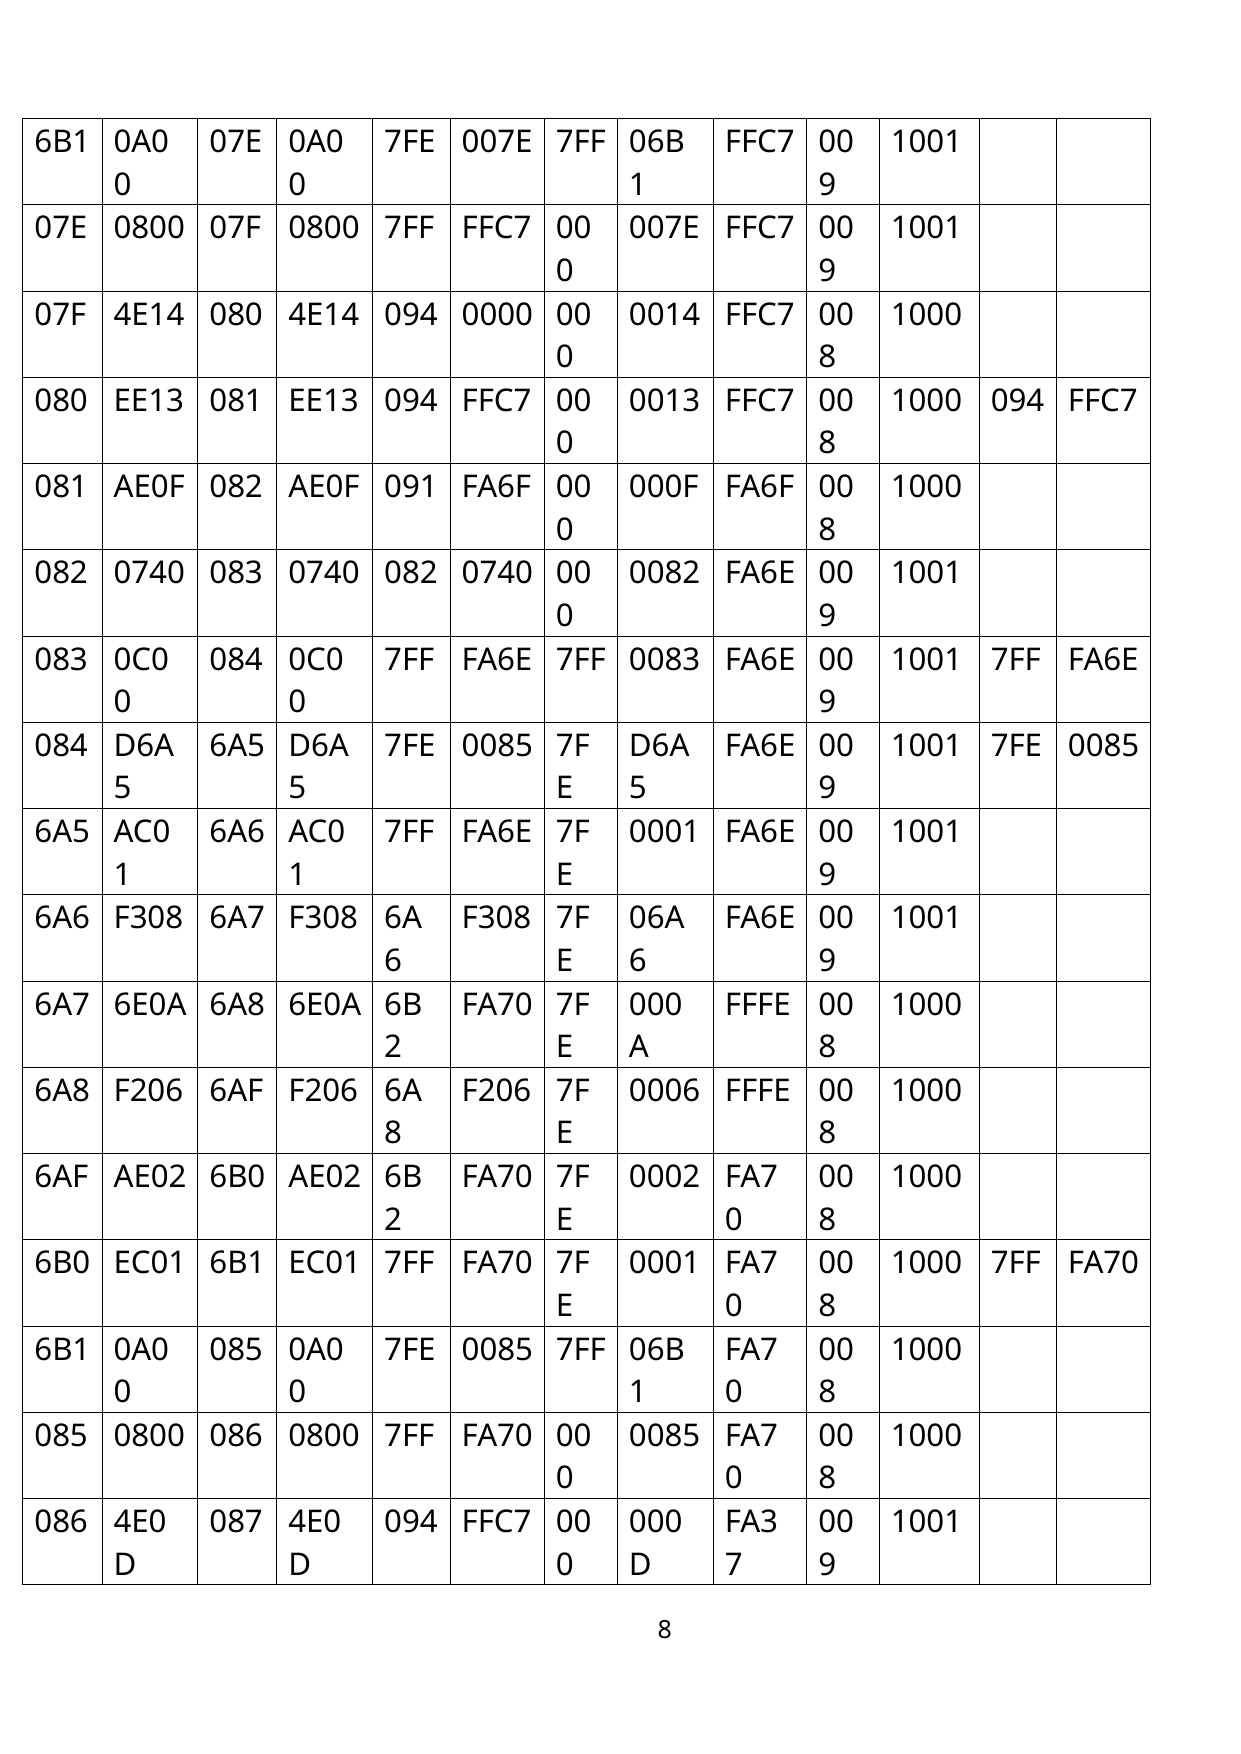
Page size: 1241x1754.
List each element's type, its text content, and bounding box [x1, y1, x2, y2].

table_cell 6A7 [23, 982, 102, 1067]
table_cell 6A6 [373, 895, 450, 981]
table_cell 6E0A [103, 982, 197, 1067]
table_cell 008 [807, 1327, 879, 1412]
table_cell [1057, 1068, 1150, 1153]
table_cell 009 [807, 1499, 879, 1584]
table_cell FA6F [451, 464, 544, 549]
table_cell 000F [618, 464, 713, 549]
table_cell 07F [198, 205, 276, 291]
table_cell EC01 [103, 1240, 197, 1326]
table_cell 094 [980, 378, 1056, 463]
table_cell 085 [23, 1413, 102, 1498]
table_cell [980, 464, 1056, 549]
table_cell 7FF [545, 1327, 617, 1412]
table_cell 0085 [451, 1327, 544, 1412]
table_cell FFC7 [714, 378, 806, 463]
table_cell 1001 [880, 1499, 979, 1584]
table_cell 008 [807, 464, 879, 549]
table_cell [980, 1499, 1056, 1584]
table_cell 1001 [880, 809, 979, 894]
table_cell AE0F [277, 464, 372, 549]
table_cell FA6E [714, 723, 806, 808]
table_cell FA6E [1057, 637, 1150, 722]
table_cell EC01 [277, 1240, 372, 1326]
table_cell 7FE [980, 723, 1056, 808]
table_cell F308 [451, 895, 544, 981]
table_cell [980, 1154, 1056, 1239]
table_cell 0006 [618, 1068, 713, 1153]
table_cell 6AF [198, 1068, 276, 1153]
table_cell 008 [807, 1068, 879, 1153]
table_cell 009 [807, 809, 879, 894]
table_cell 008 [807, 1240, 879, 1326]
table_cell 000 [545, 205, 617, 291]
table_cell 7FF [373, 809, 450, 894]
table_cell 4E14 [103, 292, 197, 377]
table_cell 009 [807, 895, 879, 981]
table_cell 0800 [103, 205, 197, 291]
table_cell 084 [198, 637, 276, 722]
table_cell 6A8 [23, 1068, 102, 1153]
table_cell 7FE [373, 119, 450, 204]
table_cell 6A5 [198, 723, 276, 808]
table_cell 009 [807, 723, 879, 808]
table_cell 1000 [880, 292, 979, 377]
table_cell 094 [373, 378, 450, 463]
table_cell 1000 [880, 1327, 979, 1412]
table_cell 000 [545, 550, 617, 636]
table_cell 008 [807, 1154, 879, 1239]
table_cell 06B1 [618, 1327, 713, 1412]
table_cell 1000 [880, 378, 979, 463]
table_cell [1057, 1413, 1150, 1498]
table_cell 0085 [618, 1413, 713, 1498]
table_cell 7FE [545, 809, 617, 894]
table_cell [1057, 292, 1150, 377]
table_cell 6A8 [373, 1068, 450, 1153]
table_cell 1001 [880, 119, 979, 204]
table_cell 1001 [880, 723, 979, 808]
table_cell 7FE [545, 723, 617, 808]
table_cell 087 [198, 1499, 276, 1584]
table_cell 1000 [880, 982, 979, 1067]
table_cell FA70 [714, 1327, 806, 1412]
table_cell [1057, 1154, 1150, 1239]
table_cell 0800 [277, 1413, 372, 1498]
table_cell 082 [198, 464, 276, 549]
table_cell 0000 [451, 292, 544, 377]
table_cell 0082 [618, 550, 713, 636]
table_cell [980, 1068, 1056, 1153]
table_cell [980, 1327, 1056, 1412]
table_cell 6E0A [277, 982, 372, 1067]
table_cell 7FF [545, 637, 617, 722]
table_cell 07F [23, 292, 102, 377]
table_cell [1057, 550, 1150, 636]
table_cell 082 [373, 550, 450, 636]
table_cell 0A00 [277, 1327, 372, 1412]
table_cell 0800 [277, 205, 372, 291]
table_cell D6A5 [277, 723, 372, 808]
table_cell 009 [807, 205, 879, 291]
table_cell 085 [198, 1327, 276, 1412]
table_cell FFC7 [714, 119, 806, 204]
table_cell 084 [23, 723, 102, 808]
table_cell [1057, 895, 1150, 981]
table_cell 06B1 [618, 119, 713, 204]
table_cell 000D [618, 1499, 713, 1584]
table_cell [1057, 1327, 1150, 1412]
table_cell 0740 [103, 550, 197, 636]
table_cell 6B2 [373, 1154, 450, 1239]
table_cell 008 [807, 378, 879, 463]
table_cell FA70 [714, 1413, 806, 1498]
table_cell 7FE [373, 723, 450, 808]
table_cell [980, 982, 1056, 1067]
table_cell FFC7 [451, 378, 544, 463]
table_cell [980, 895, 1056, 981]
table_cell 7FF [373, 205, 450, 291]
table_cell [980, 205, 1056, 291]
table_cell FA6F [714, 464, 806, 549]
table_cell 009 [807, 637, 879, 722]
table_cell 086 [23, 1499, 102, 1584]
table_cell FFFE [714, 1068, 806, 1153]
table_cell 06A6 [618, 895, 713, 981]
table_cell FA6E [451, 809, 544, 894]
table_cell AE02 [103, 1154, 197, 1239]
table_cell [980, 119, 1056, 204]
table_cell [1057, 464, 1150, 549]
table_cell FFC7 [1057, 378, 1150, 463]
table_cell F206 [277, 1068, 372, 1153]
table_cell 6B0 [23, 1240, 102, 1326]
table_cell AE0F [103, 464, 197, 549]
table_cell FFFE [714, 982, 806, 1067]
table_cell FA6E [714, 550, 806, 636]
table_cell 6B1 [23, 119, 102, 204]
table_cell 1000 [880, 1413, 979, 1498]
table_cell 1001 [880, 205, 979, 291]
table_cell 4E0D [277, 1499, 372, 1584]
table_cell 000 [545, 1413, 617, 1498]
table_cell 0A00 [103, 1327, 197, 1412]
table_cell FA6E [714, 895, 806, 981]
table_cell 4E0D [103, 1499, 197, 1584]
table_cell 081 [23, 464, 102, 549]
table_cell 008 [807, 292, 879, 377]
table_cell 6B2 [373, 982, 450, 1067]
table_cell 6B1 [23, 1327, 102, 1412]
table_cell 7FF [980, 1240, 1056, 1326]
table_cell 0A00 [277, 119, 372, 204]
table_cell 7FE [545, 895, 617, 981]
table_cell 1001 [880, 637, 979, 722]
table_cell FA6E [714, 809, 806, 894]
table_cell [980, 809, 1056, 894]
table_cell 7FF [545, 119, 617, 204]
table_cell EE13 [277, 378, 372, 463]
table_cell 009 [807, 550, 879, 636]
table_cell 000 [545, 1499, 617, 1584]
table_cell [1057, 119, 1150, 204]
table_cell 6AF [23, 1154, 102, 1239]
table_cell FA6E [451, 637, 544, 722]
table_cell 1001 [880, 550, 979, 636]
table_cell 1001 [880, 895, 979, 981]
table_cell 6A5 [23, 809, 102, 894]
table_cell 0C00 [103, 637, 197, 722]
table_cell 080 [198, 292, 276, 377]
table_cell 6A7 [198, 895, 276, 981]
table_cell 1000 [880, 1068, 979, 1153]
table_cell 6A6 [23, 895, 102, 981]
table_cell 0740 [451, 550, 544, 636]
table_cell 0013 [618, 378, 713, 463]
table_cell EE13 [103, 378, 197, 463]
table_cell 0800 [103, 1413, 197, 1498]
table_cell 6B0 [198, 1154, 276, 1239]
table_cell FA37 [714, 1499, 806, 1584]
table_cell [1057, 982, 1150, 1067]
table_cell [1057, 809, 1150, 894]
table_cell [980, 292, 1056, 377]
table_cell 000 [545, 292, 617, 377]
table_cell FFC7 [714, 292, 806, 377]
table_cell FA70 [1057, 1240, 1150, 1326]
table_cell FA70 [451, 982, 544, 1067]
table_cell F206 [103, 1068, 197, 1153]
table_cell 0001 [618, 809, 713, 894]
table_cell 7FE [545, 1240, 617, 1326]
table_cell 091 [373, 464, 450, 549]
table_cell 6B1 [198, 1240, 276, 1326]
table_cell 1000 [880, 1154, 979, 1239]
table_cell 7FE [545, 982, 617, 1067]
table_cell 009 [807, 119, 879, 204]
table_cell FA70 [451, 1154, 544, 1239]
table_cell 7FE [545, 1154, 617, 1239]
table_cell 0014 [618, 292, 713, 377]
table_cell 6A8 [198, 982, 276, 1067]
table_cell D6A5 [103, 723, 197, 808]
table_cell FA70 [451, 1240, 544, 1326]
table_cell [1057, 1499, 1150, 1584]
table_cell FA70 [714, 1154, 806, 1239]
table_cell 7FF [980, 637, 1056, 722]
table_cell FFC7 [714, 205, 806, 291]
table_cell 6A6 [198, 809, 276, 894]
table_cell FA6E [714, 637, 806, 722]
table_cell F308 [277, 895, 372, 981]
table_cell 008 [807, 982, 879, 1067]
table_cell 07E [198, 119, 276, 204]
table_cell 007E [451, 119, 544, 204]
table_cell 094 [373, 292, 450, 377]
table_cell 083 [198, 550, 276, 636]
table_cell 000 [545, 464, 617, 549]
table_cell AE02 [277, 1154, 372, 1239]
table_cell [980, 1413, 1056, 1498]
table_cell 0083 [618, 637, 713, 722]
table_cell F308 [103, 895, 197, 981]
table_cell 7FF [373, 637, 450, 722]
table_cell 7FF [373, 1413, 450, 1498]
table_cell 008 [807, 1413, 879, 1498]
table_cell F206 [451, 1068, 544, 1153]
table_cell 7FF [373, 1240, 450, 1326]
table_cell FA70 [451, 1413, 544, 1498]
table_cell FFC7 [451, 1499, 544, 1584]
table_cell 081 [198, 378, 276, 463]
table_cell 0085 [1057, 723, 1150, 808]
table_cell 086 [198, 1413, 276, 1498]
table_cell FFC7 [451, 205, 544, 291]
table_cell AC01 [277, 809, 372, 894]
table_cell FA70 [714, 1240, 806, 1326]
table_cell 1000 [880, 1240, 979, 1326]
table_cell D6A5 [618, 723, 713, 808]
table_cell 1000 [880, 464, 979, 549]
table_cell 007E [618, 205, 713, 291]
table_cell 07E [23, 205, 102, 291]
table_cell 0740 [277, 550, 372, 636]
table_cell 082 [23, 550, 102, 636]
table_cell 7FE [373, 1327, 450, 1412]
table_cell 0C00 [277, 637, 372, 722]
table_cell 4E14 [277, 292, 372, 377]
table_cell 000 [545, 378, 617, 463]
table_cell 0002 [618, 1154, 713, 1239]
table_cell 080 [23, 378, 102, 463]
table_cell 083 [23, 637, 102, 722]
table_cell 0085 [451, 723, 544, 808]
table_cell [980, 550, 1056, 636]
table_cell 094 [373, 1499, 450, 1584]
table_cell 000A [618, 982, 713, 1067]
table_cell 0A00 [103, 119, 197, 204]
table_cell [1057, 205, 1150, 291]
table_cell 7FE [545, 1068, 617, 1153]
table_cell AC01 [103, 809, 197, 894]
table_cell 0001 [618, 1240, 713, 1326]
